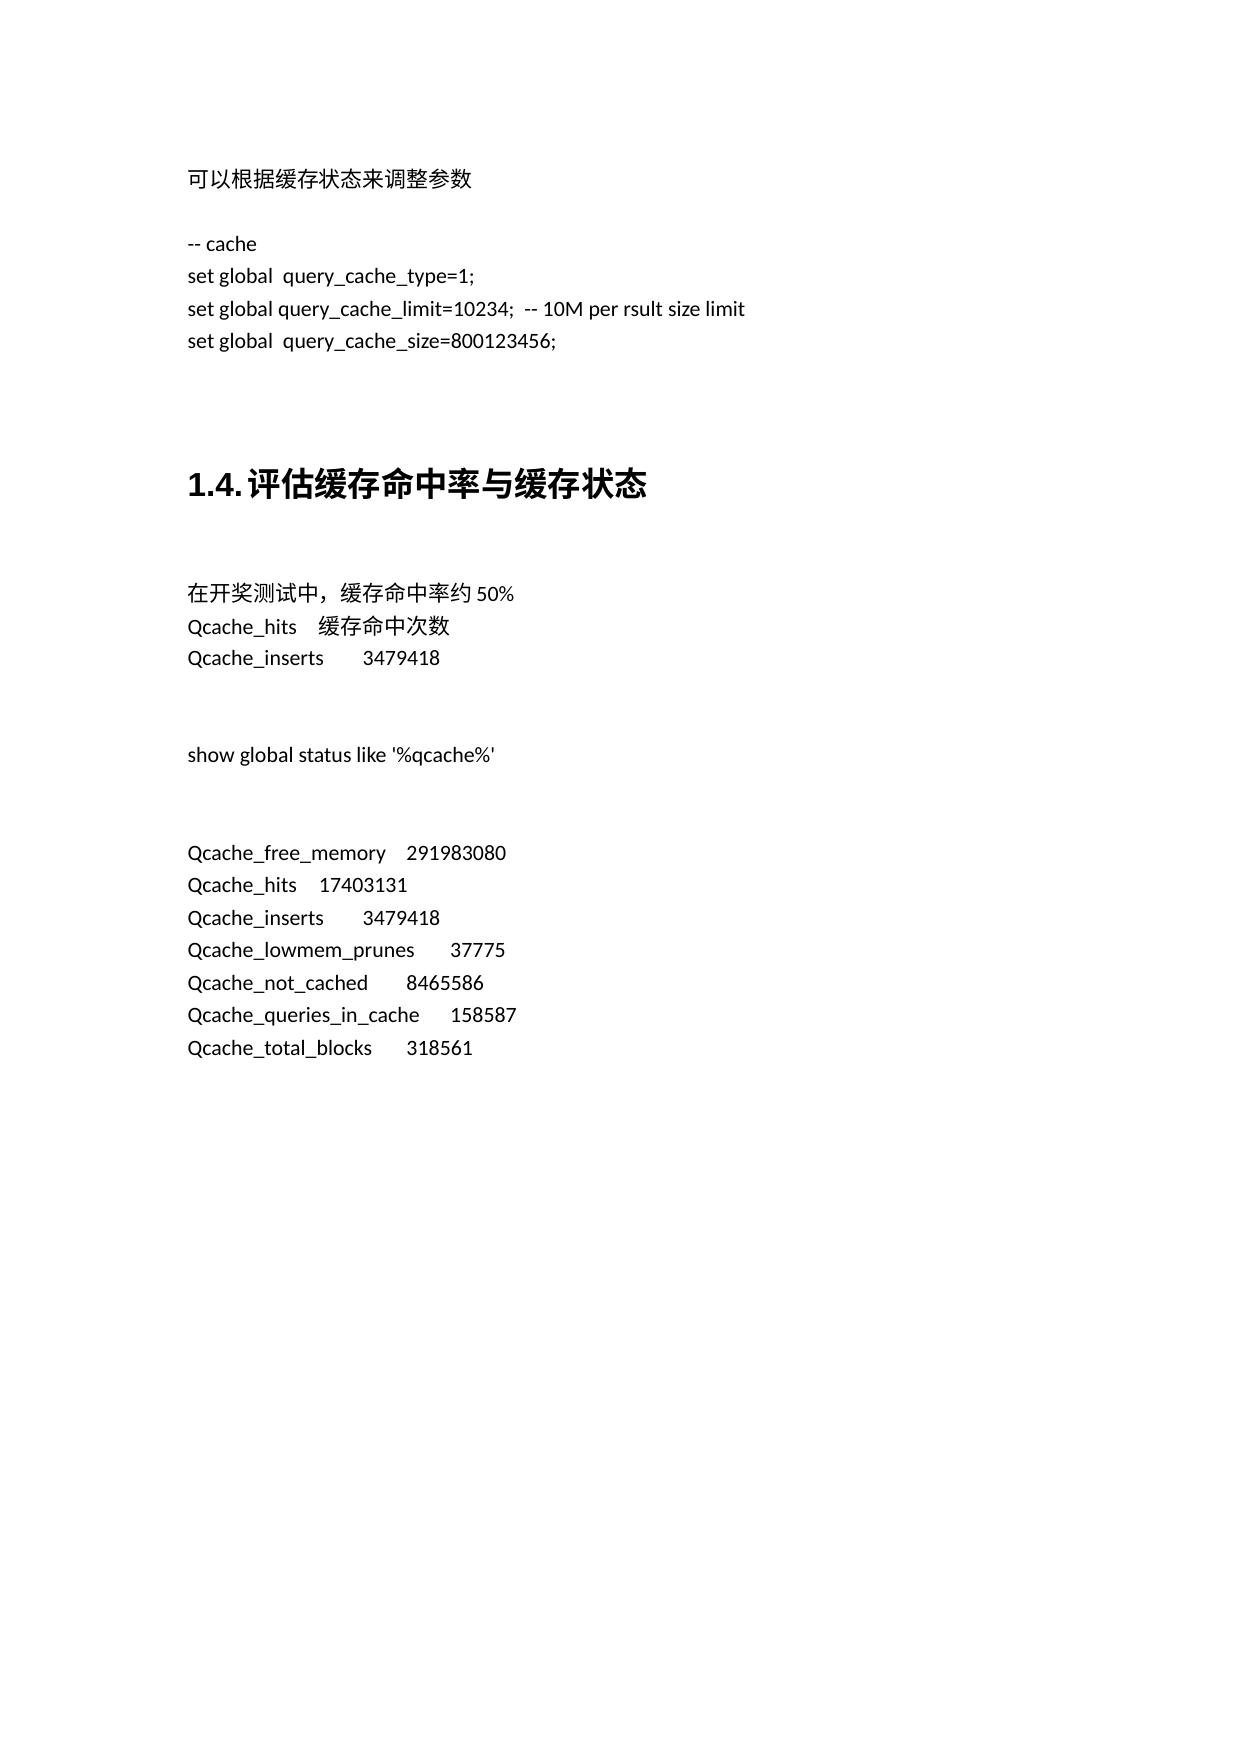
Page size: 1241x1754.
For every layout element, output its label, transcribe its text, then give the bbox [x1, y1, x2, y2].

subtitle 评估缓存命中率与缓存状态 [187, 449, 1053, 514]
text set global query_cache_limit=10234; -- 10M per rsult size limit [187, 292, 1053, 324]
text Qcache_queries_in_cache 158587 [187, 998, 1053, 1031]
text Qcache_total_blocks 318561 [187, 1031, 1053, 1063]
text -- cache [187, 227, 1053, 259]
text set global query_cache_type=1; [187, 259, 1053, 292]
text Qcache_hits 17403131 [187, 868, 1053, 901]
text Qcache_free_memory 291983080 [187, 836, 1053, 868]
text 可以根据缓存状态来调整参数 [187, 162, 1053, 194]
text Qcache_not_cached 8465586 [187, 966, 1053, 998]
text Qcache_inserts 3479418 [187, 901, 1053, 933]
text show global status like '%qcache%' [187, 738, 1053, 771]
text set global query_cache_size=800123456; [187, 324, 1053, 357]
text Qcache_lowmem_prunes 37775 [187, 933, 1053, 966]
text Qcache_hits 缓存命中次数 [187, 608, 1053, 641]
text 在开奖测试中，缓存命中率约50% [187, 576, 1053, 608]
text Qcache_inserts 3479418 [187, 641, 1053, 673]
